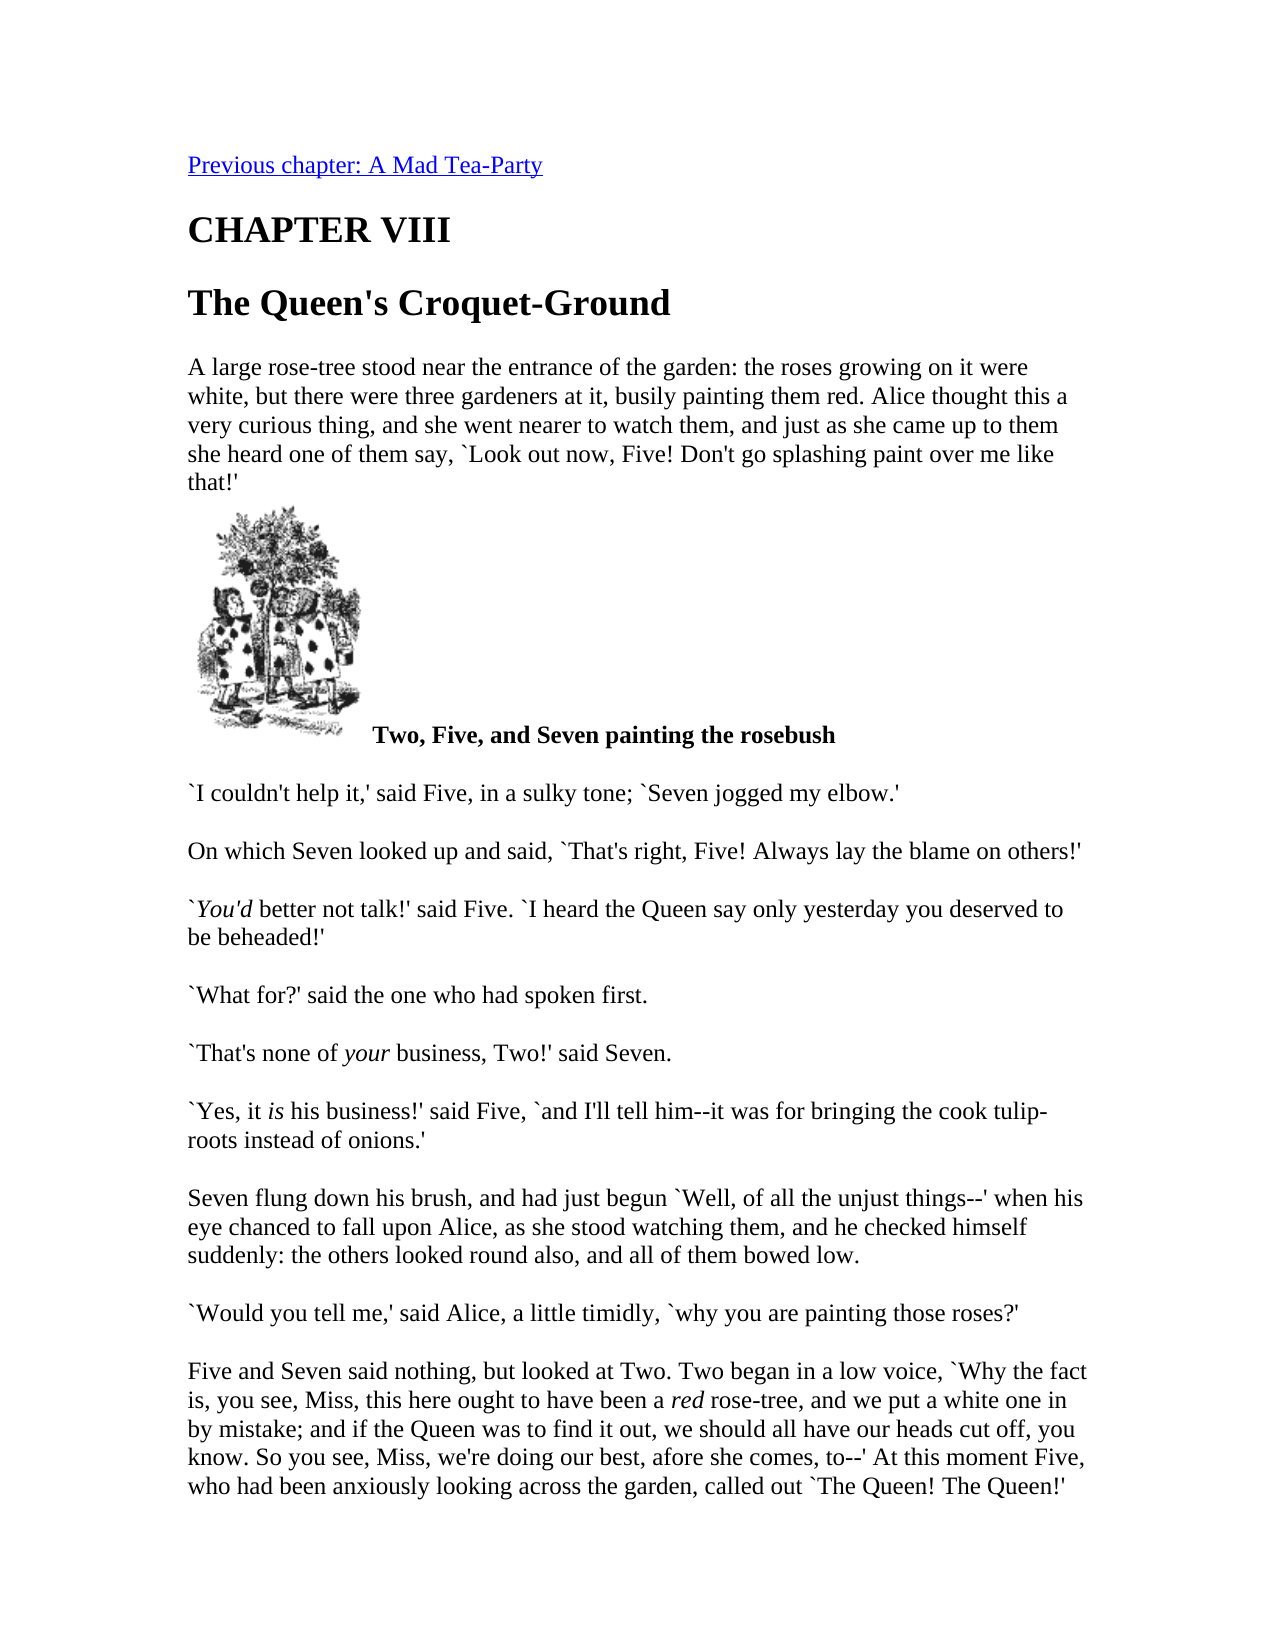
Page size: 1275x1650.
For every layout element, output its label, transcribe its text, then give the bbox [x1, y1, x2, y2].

text A large rose-tree stood near the entrance of the garden: the roses growing on it were white, but there were three gardeners at it, busily painting them red. Alice thought this a very curious thing, and she went nearer to watch them, and just as she came up to them she heard one of them say, `Look out now, Five! Don't go splashing paint over me like that!' [187, 352, 1087, 496]
text `Yes, it is his business!' said Five, `and I'll tell him--it was for bringing the cook tulip-roots instead of onions.' [187, 1096, 1087, 1154]
subtitle CHAPTER VIII [187, 208, 1087, 251]
text Previous chapter: A Mad Tea-Party [187, 150, 1087, 179]
text `You'd better not talk!' said Five. `I heard the Queen say only yesterday you deserved to be beheaded!' [187, 894, 1087, 951]
picture [187, 496, 372, 744]
text `Would you tell me,' said Alice, a little timidly, `why you are painting those roses?' [187, 1298, 1087, 1327]
text `I couldn't help it,' said Five, in a sulky tone; `Seven jogged my elbow.' [187, 778, 1087, 807]
subtitle The Queen's Croquet-Ground [187, 280, 1087, 323]
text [187, 1356, 1087, 1500]
text `What for?' said the one who had spoken first. [187, 980, 1087, 1009]
text Two, Five, and Seven painting the rosebush [187, 496, 1087, 749]
text `That's none of your business, Two!' said Seven. [187, 1038, 1087, 1067]
text On which Seven looked up and said, `That's right, Five! Always lay the blame on others!' [187, 836, 1087, 864]
text Seven flung down his brush, and had just begun `Well, of all the unjust things--' when his eye chanced to fall upon Alice, as she stood watching them, and he checked himself suddenly: the others looked round also, and all of them bowed low. [187, 1183, 1087, 1269]
